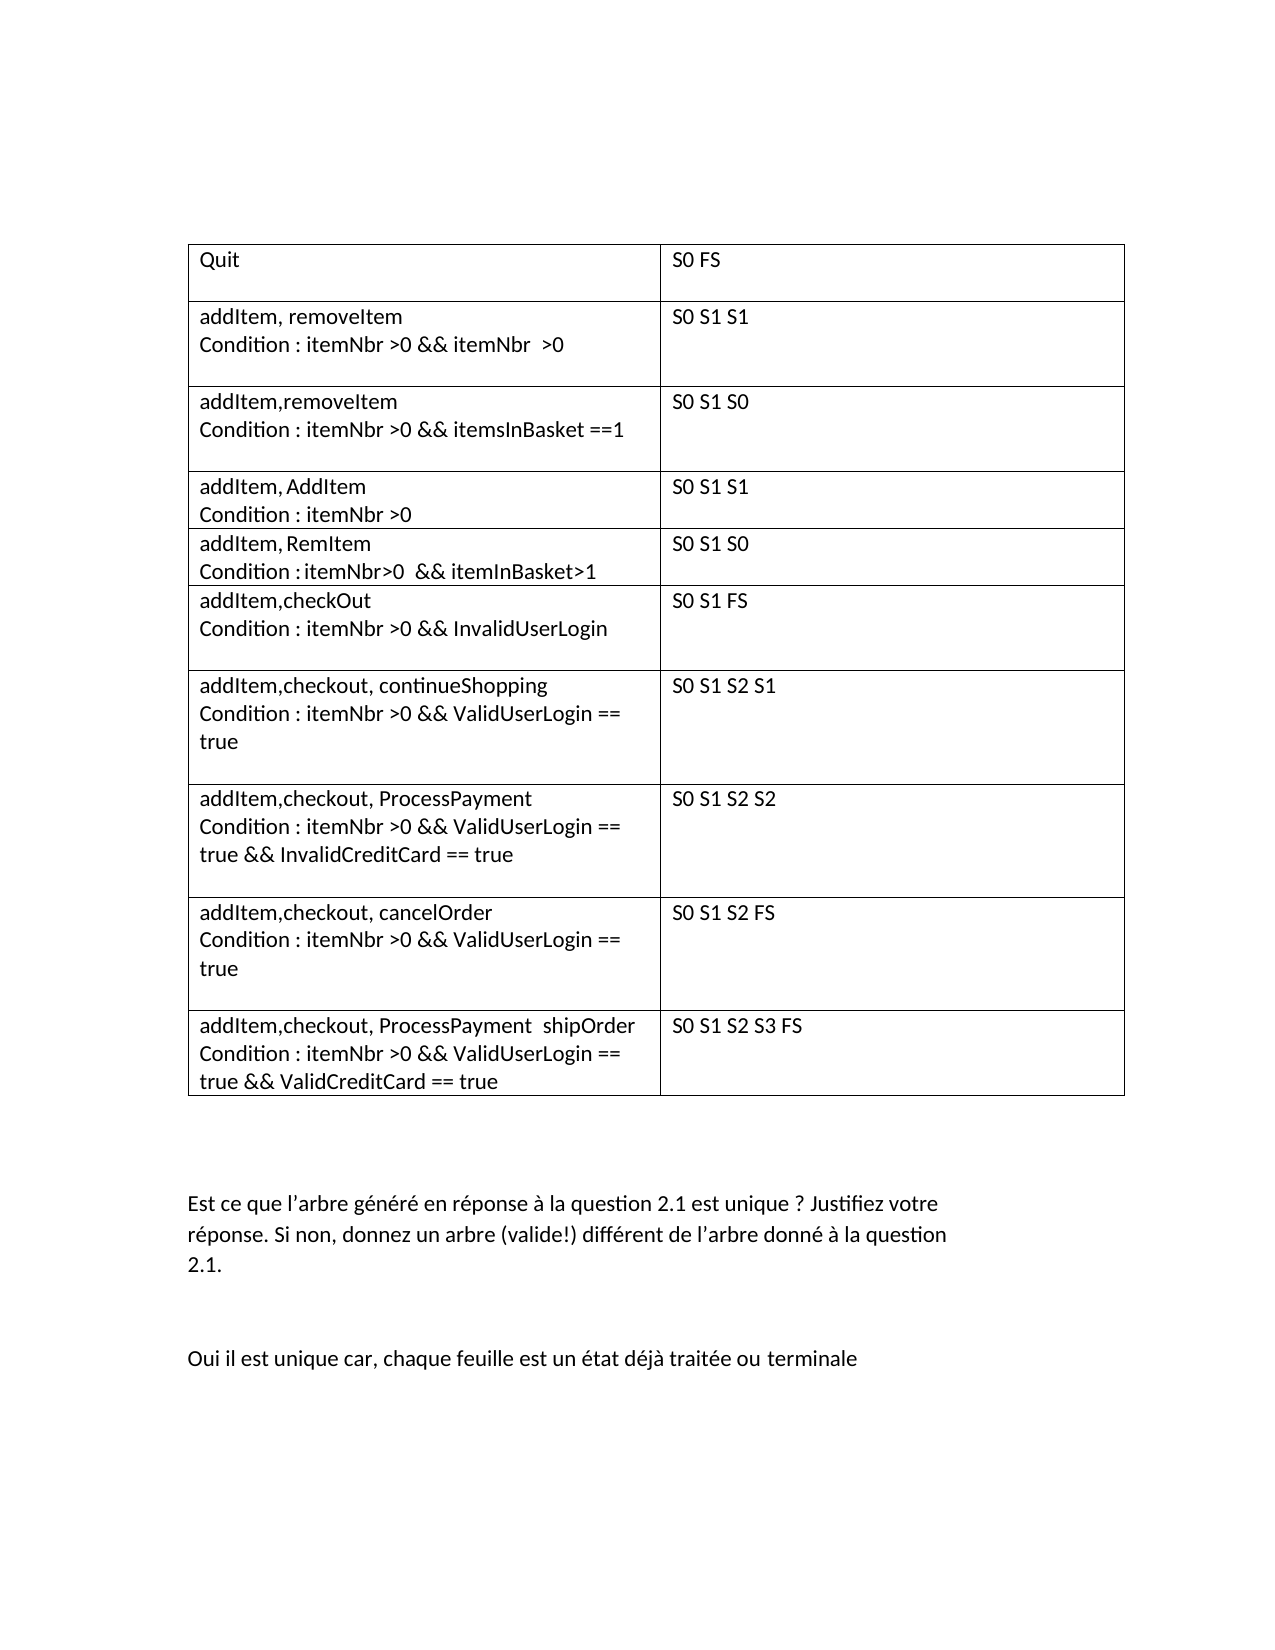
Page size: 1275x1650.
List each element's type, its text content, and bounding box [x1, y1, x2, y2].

table_cell addItem,checkout, continueShopping Condition : itemNbr >0 && ValidUserLogin == true [189, 671, 660, 783]
table_header S0 FS [661, 245, 1124, 301]
table_header Quit [189, 245, 660, 301]
table_cell addItem, RemItem Condition : itemNbr>0 && itemInBasket>1 [189, 529, 660, 585]
table_cell addItem, AddItem Condition : itemNbr >0 [189, 472, 660, 528]
text Oui il est unique car, chaque feuille est un état déjà traitée ou terminale [187, 1344, 1125, 1372]
table_cell S0 S1 S1 [661, 472, 1124, 528]
table_cell addItem,checkout, ProcessPayment Condition : itemNbr >0 && ValidUserLogin == true && InvalidCreditCard == true [189, 785, 660, 897]
table_cell S0 S1 FS [661, 586, 1124, 670]
table_cell S0 S1 S0 [661, 387, 1124, 471]
table_cell S0 S1 S2 S2 [661, 785, 1124, 897]
text Est ce que l’arbre généré en réponse à la question 2.1 est unique ? Justifiez votre réponse. Si non, donnez un arbre (valide!) différent de l’arbre donné à la question 2.1. [187, 1189, 1125, 1278]
table_cell addItem,checkOut Condition : itemNbr >0 && InvalidUserLogin [189, 586, 660, 670]
table_cell S0 S1 S2 S1 [661, 671, 1124, 783]
table_cell S0 S1 S2 FS [661, 898, 1124, 1010]
table_cell addItem,checkout, cancelOrder Condition : itemNbr >0 && ValidUserLogin == true [189, 898, 660, 1010]
table_cell addItem,checkout, ProcessPayment shipOrder Condition : itemNbr >0 && ValidUserLogin == true && ValidCreditCard == true [189, 1011, 660, 1095]
table_cell addItem,removeItem Condition : itemNbr >0 && itemsInBasket ==1 [189, 387, 660, 471]
table_cell addItem, removeItem Condition : itemNbr >0 && itemNbr >0 [189, 302, 660, 386]
table_cell S0 S1 S1 [661, 302, 1124, 386]
table_cell S0 S1 S0 [661, 529, 1124, 585]
table_cell S0 S1 S2 S3 FS [661, 1011, 1124, 1095]
